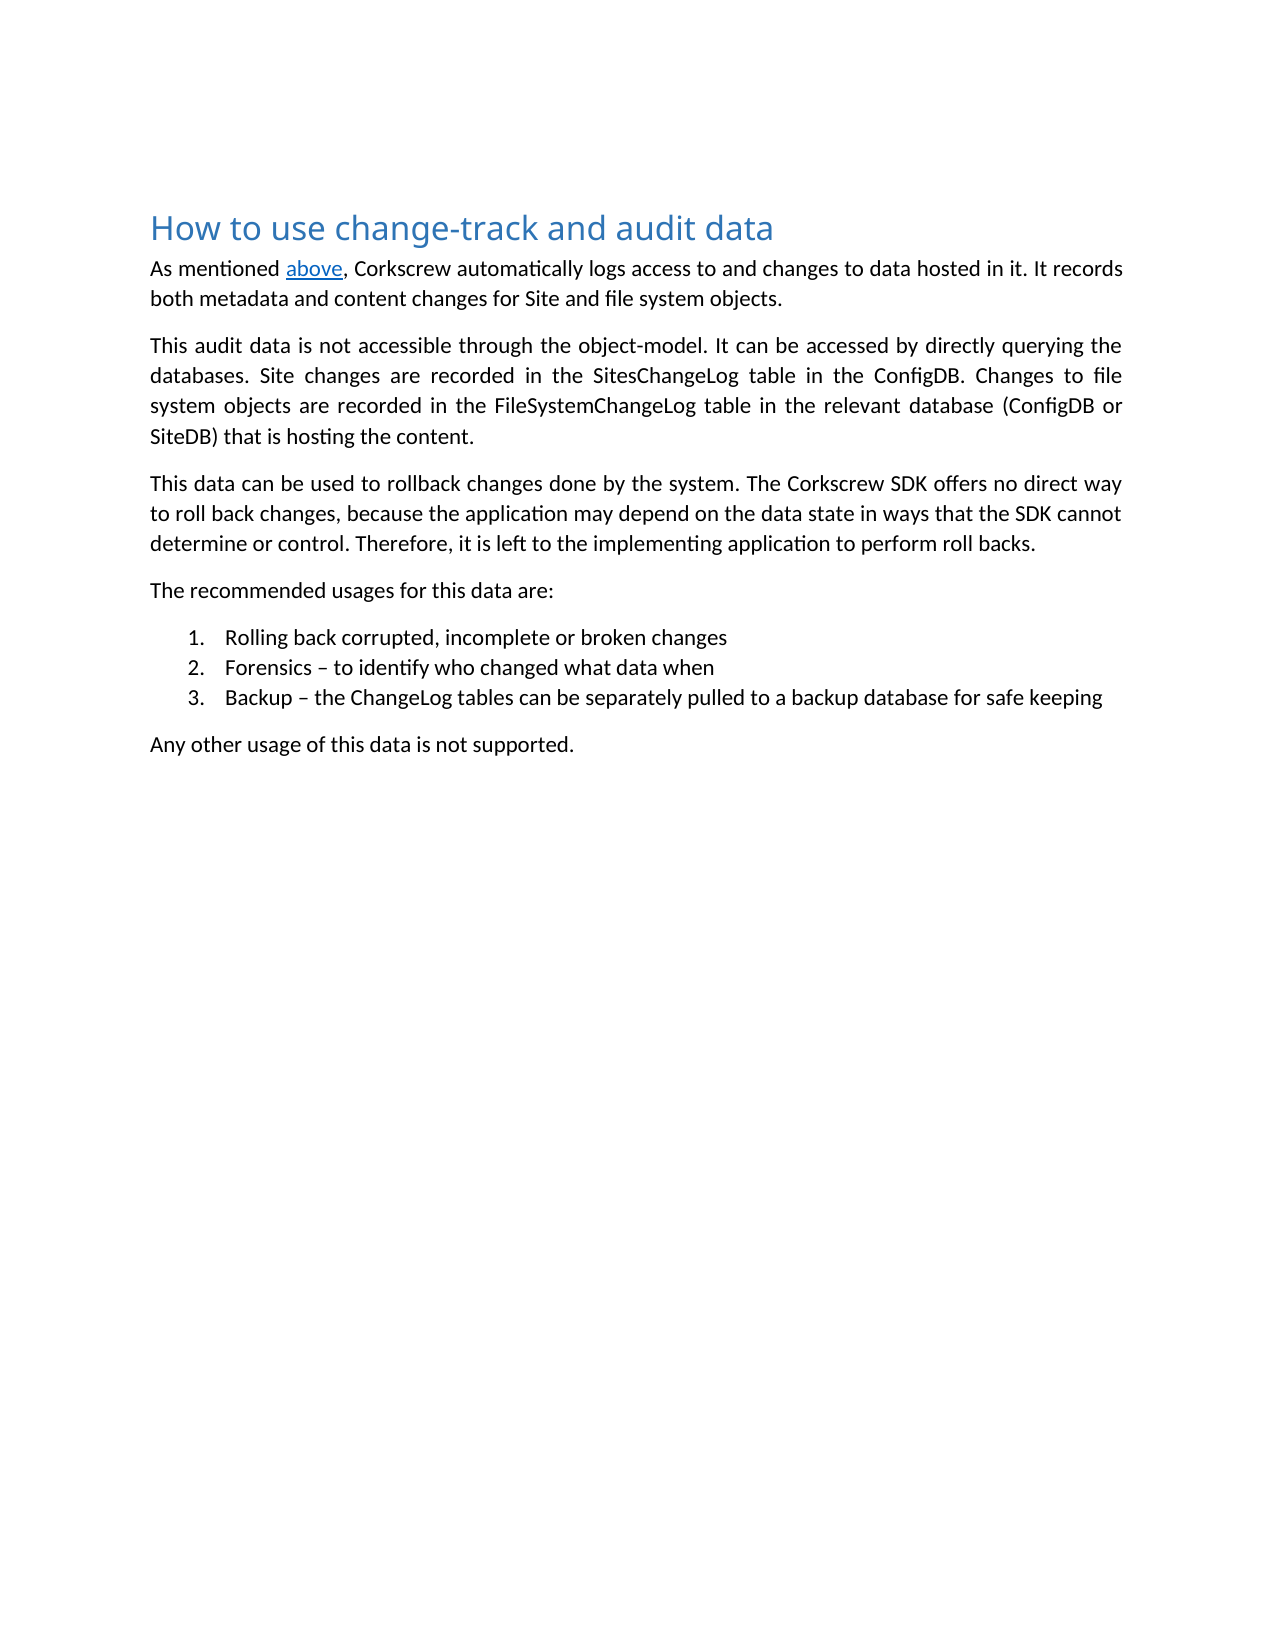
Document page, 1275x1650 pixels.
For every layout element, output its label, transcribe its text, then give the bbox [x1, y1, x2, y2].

text This data can be used to rollback changes done by the system. The Corkscrew SDK offers no direct way to roll back changes, because the application may depend on the data state in ways that the SDK cannot determine or control. Therefore, it is left to the implementing application to perform roll backs. [150, 469, 1125, 557]
subtitle How to use change-track and audit data [150, 205, 1125, 251]
text As mentioned above, Corkscrew automatically logs access to and changes to data hosted in it. It records both metadata and content changes for Site and file system objects. [150, 254, 1125, 312]
list Forensics – to identify who changed what data when [187, 653, 1125, 681]
text This audit data is not accessible through the object-model. It can be accessed by directly querying the databases. Site changes are recorded in the SitesChangeLog table in the ConfigDB. Changes to file system objects are recorded in the FileSystemChangeLog table in the relevant database (ConfigDB or SiteDB) that is hosting the content. [150, 331, 1125, 450]
text Any other usage of this data is not supported. [150, 730, 1125, 758]
list Backup – the ChangeLog tables can be separately pulled to a backup database for safe keeping [187, 683, 1125, 711]
list Rolling back corrupted, incomplete or broken changes [187, 623, 1125, 651]
text The recommended usages for this data are: [150, 576, 1125, 604]
